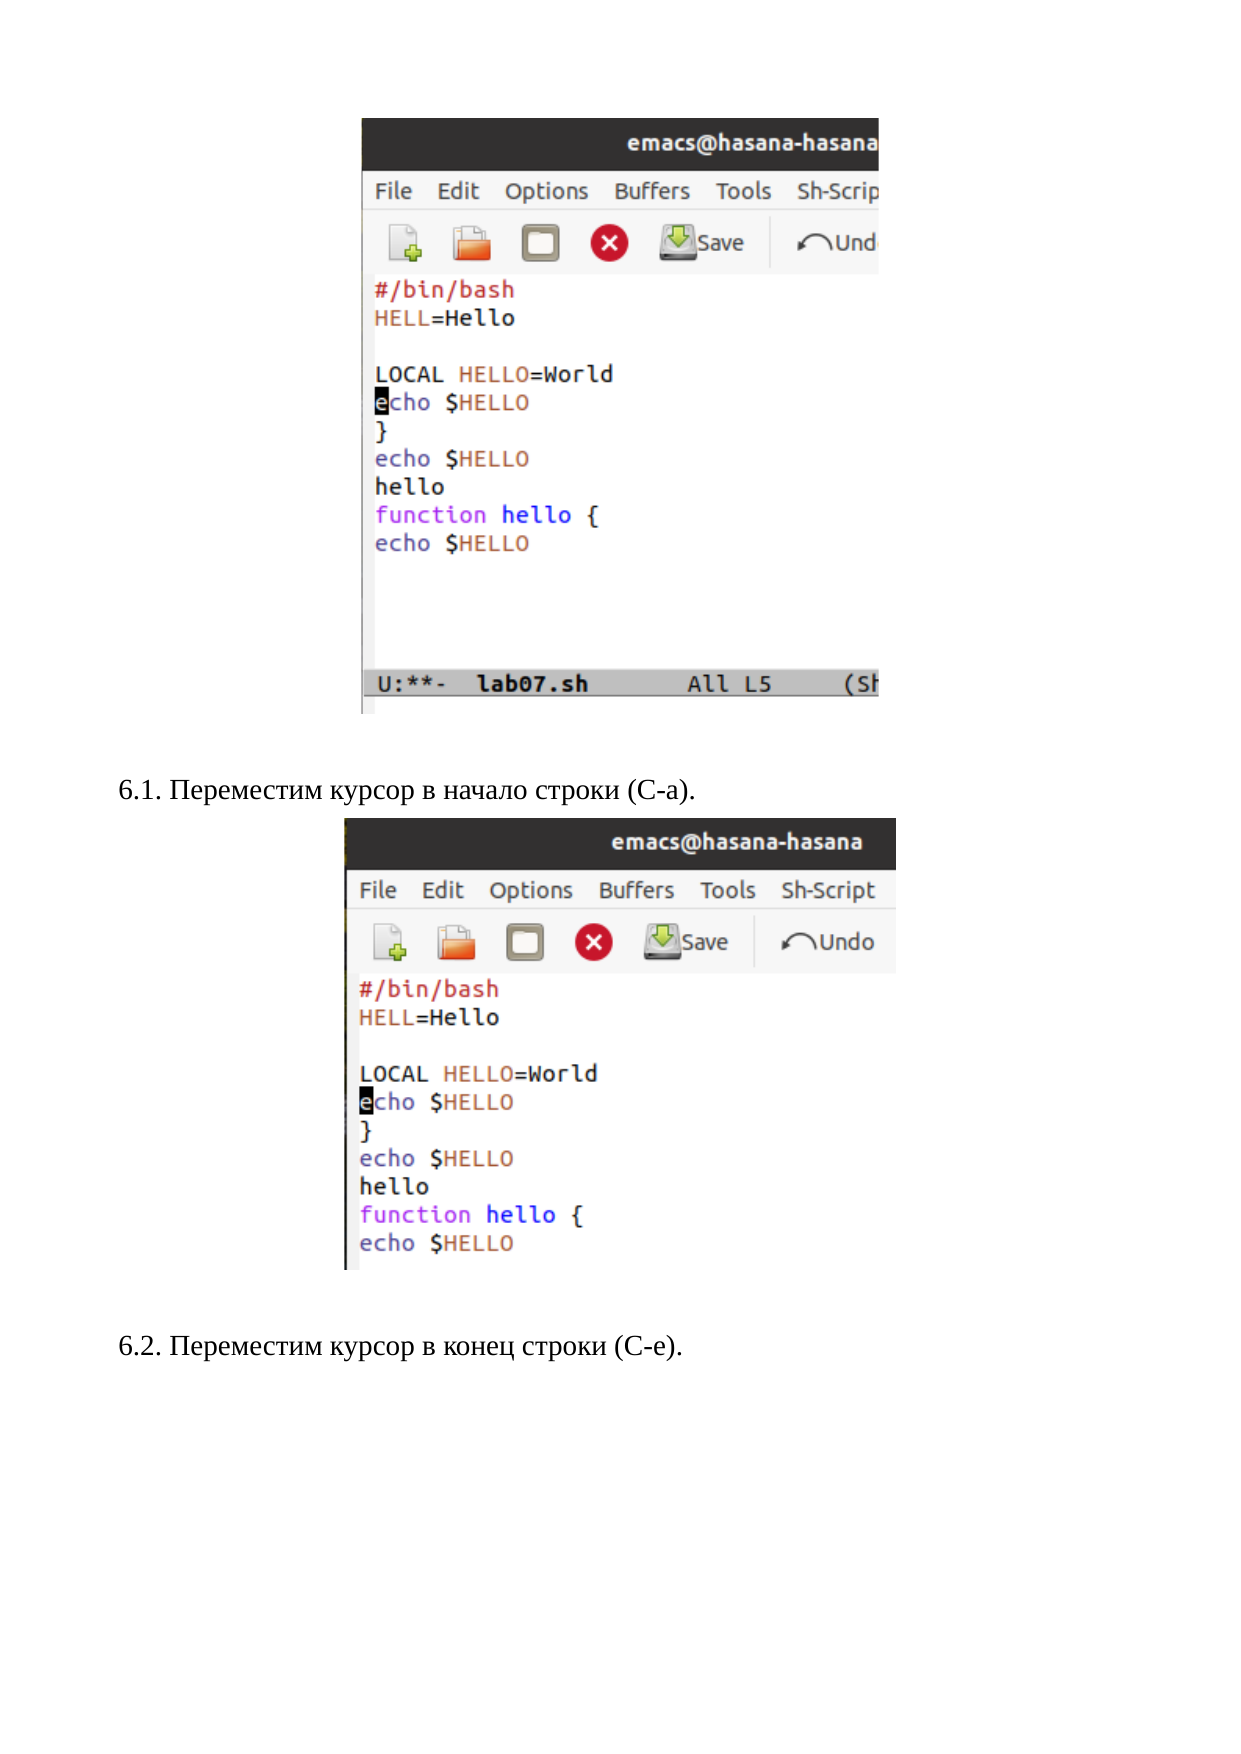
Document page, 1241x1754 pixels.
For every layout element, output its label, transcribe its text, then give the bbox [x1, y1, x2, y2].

text 6.1. Переместим курсор в начало строки (C-a). [118, 772, 1122, 806]
picture [344, 818, 896, 1270]
picture [361, 118, 879, 714]
text 6.2. Переместим курсор в конец строки (C-e). [118, 1328, 1122, 1362]
